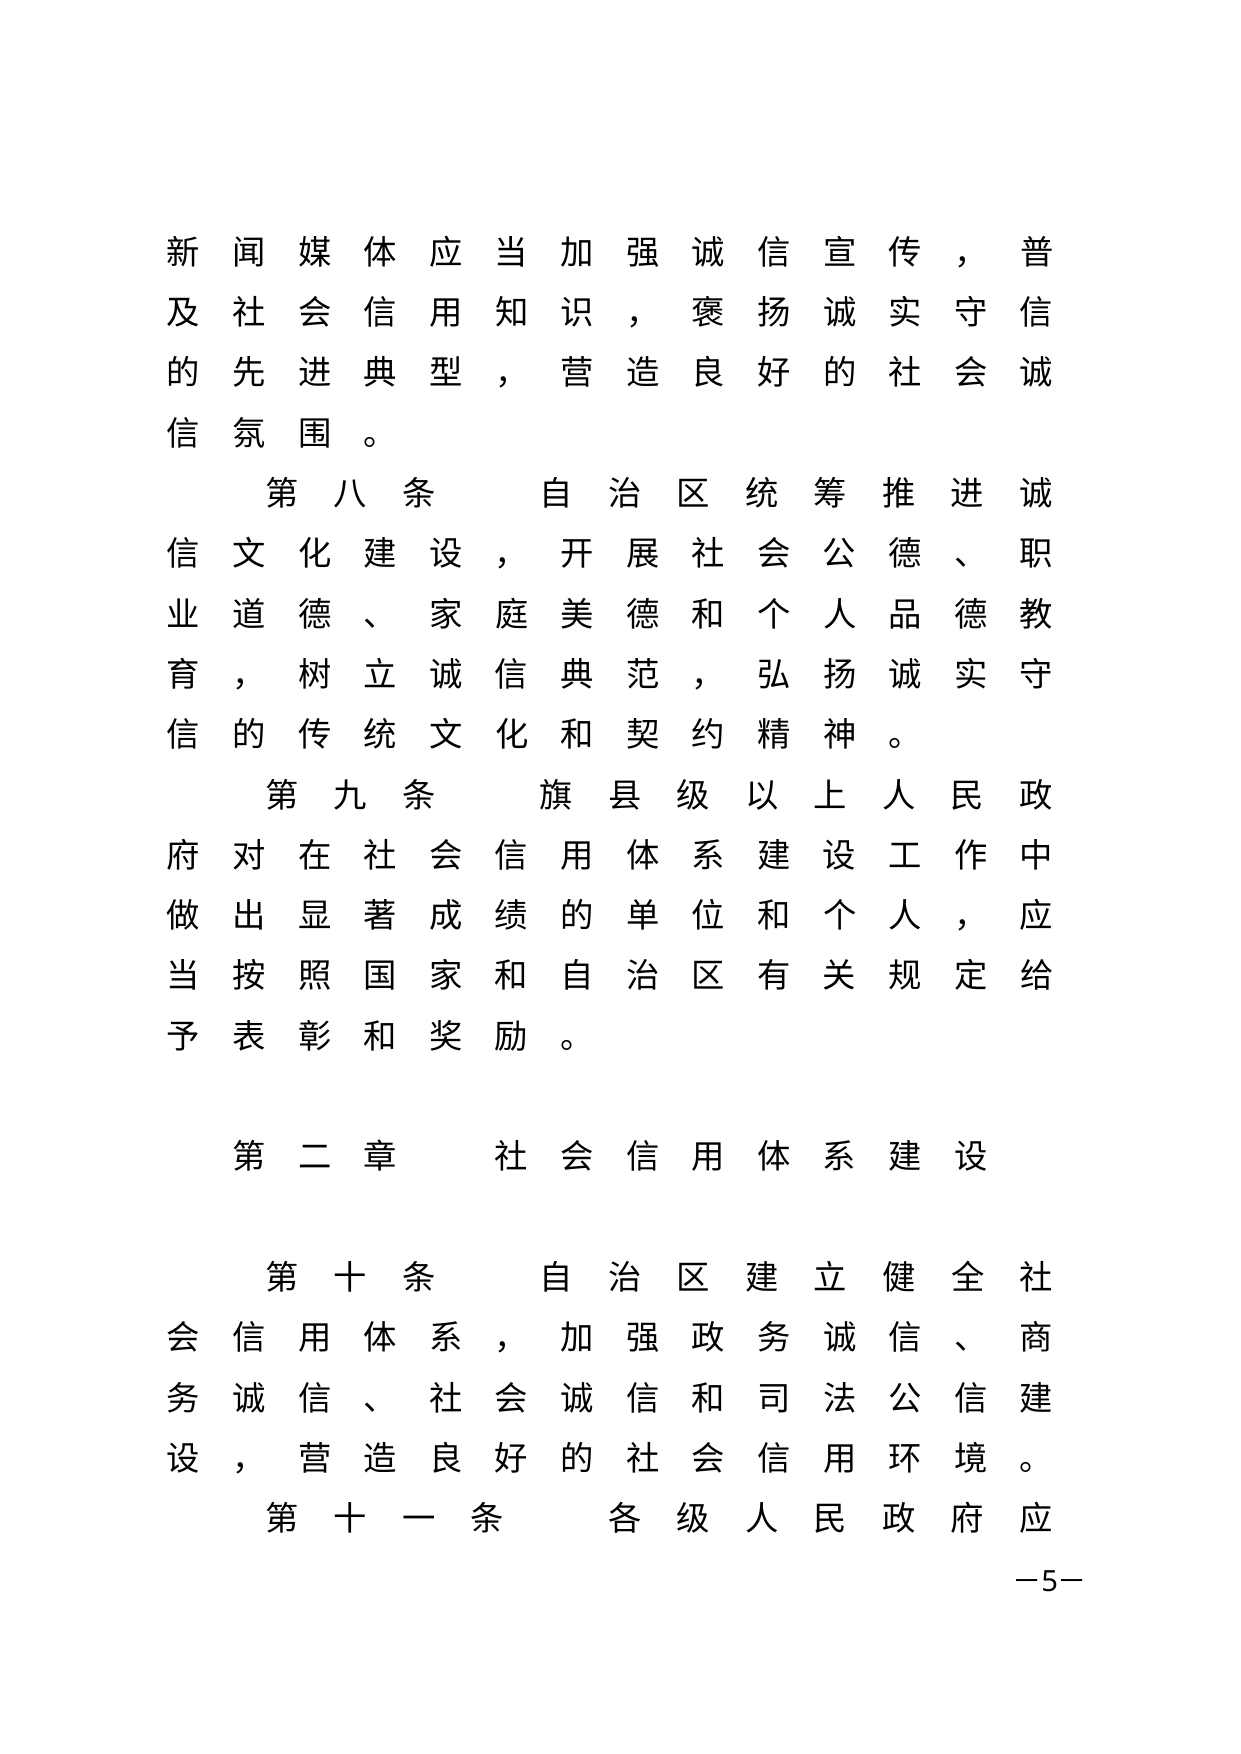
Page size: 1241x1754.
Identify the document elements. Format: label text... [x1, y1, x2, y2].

text 第九条 旗县级以上人民政府对在社会信用体系建设工作中做出显著成绩的单位和个人，应当按照国家和自治区有关规定给予表彰和奖励。 [167, 762, 1085, 1064]
text 广播、电视、报刊、网络等新闻媒体应当加强诚信宣传，普及社会信用知识，褒扬诚实守信的先进典型，营造良好的社会诚信氛围。 [167, 219, 1085, 461]
text 第十条 自治区建立健全社会信用体系，加强政务诚信、商务诚信、社会诚信和司法公信建设，营造良好的社会信用环境。 [167, 1245, 1085, 1486]
text 第八条 自治区统筹推进诚信文化建设，开展社会公德、职业道德、家庭美德和个人品德教育，树立诚信典范，弘扬诚实守信的传统文化和契约精神。 [167, 461, 1085, 762]
text 第十一条 各级人民政府应当推进政务诚信建设，健全权力制约和监督机制，依法履职、诚信施政、诚信执法，增强决策透明度，提高决策科学化水平，防范化解政府失信风险隐患，提升政府公信力。 [167, 1486, 1085, 1546]
text 第二章 社会信用体系建设 [167, 1124, 1085, 1184]
